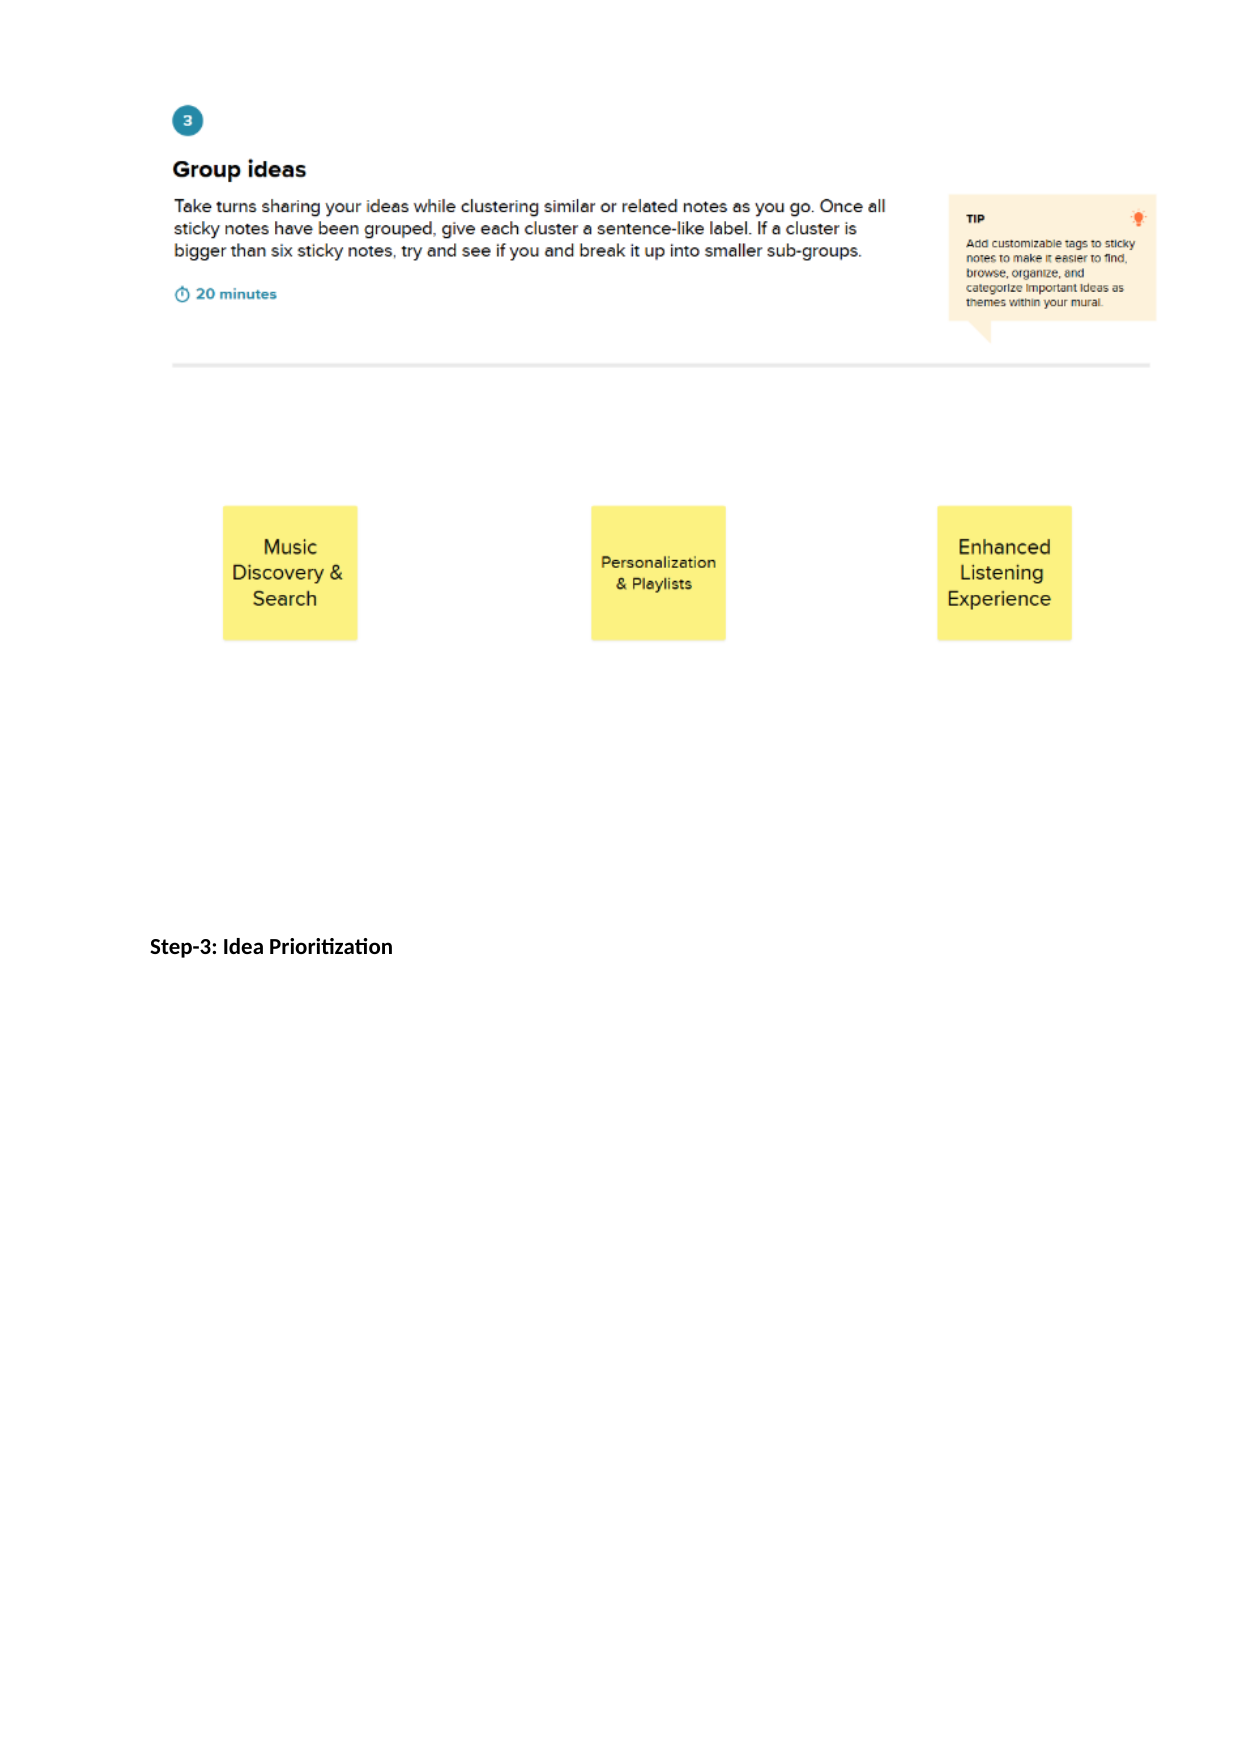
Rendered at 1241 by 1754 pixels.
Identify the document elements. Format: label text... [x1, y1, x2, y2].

text Step-3: Idea Prioritization [150, 932, 1090, 960]
picture [150, 88, 1174, 679]
